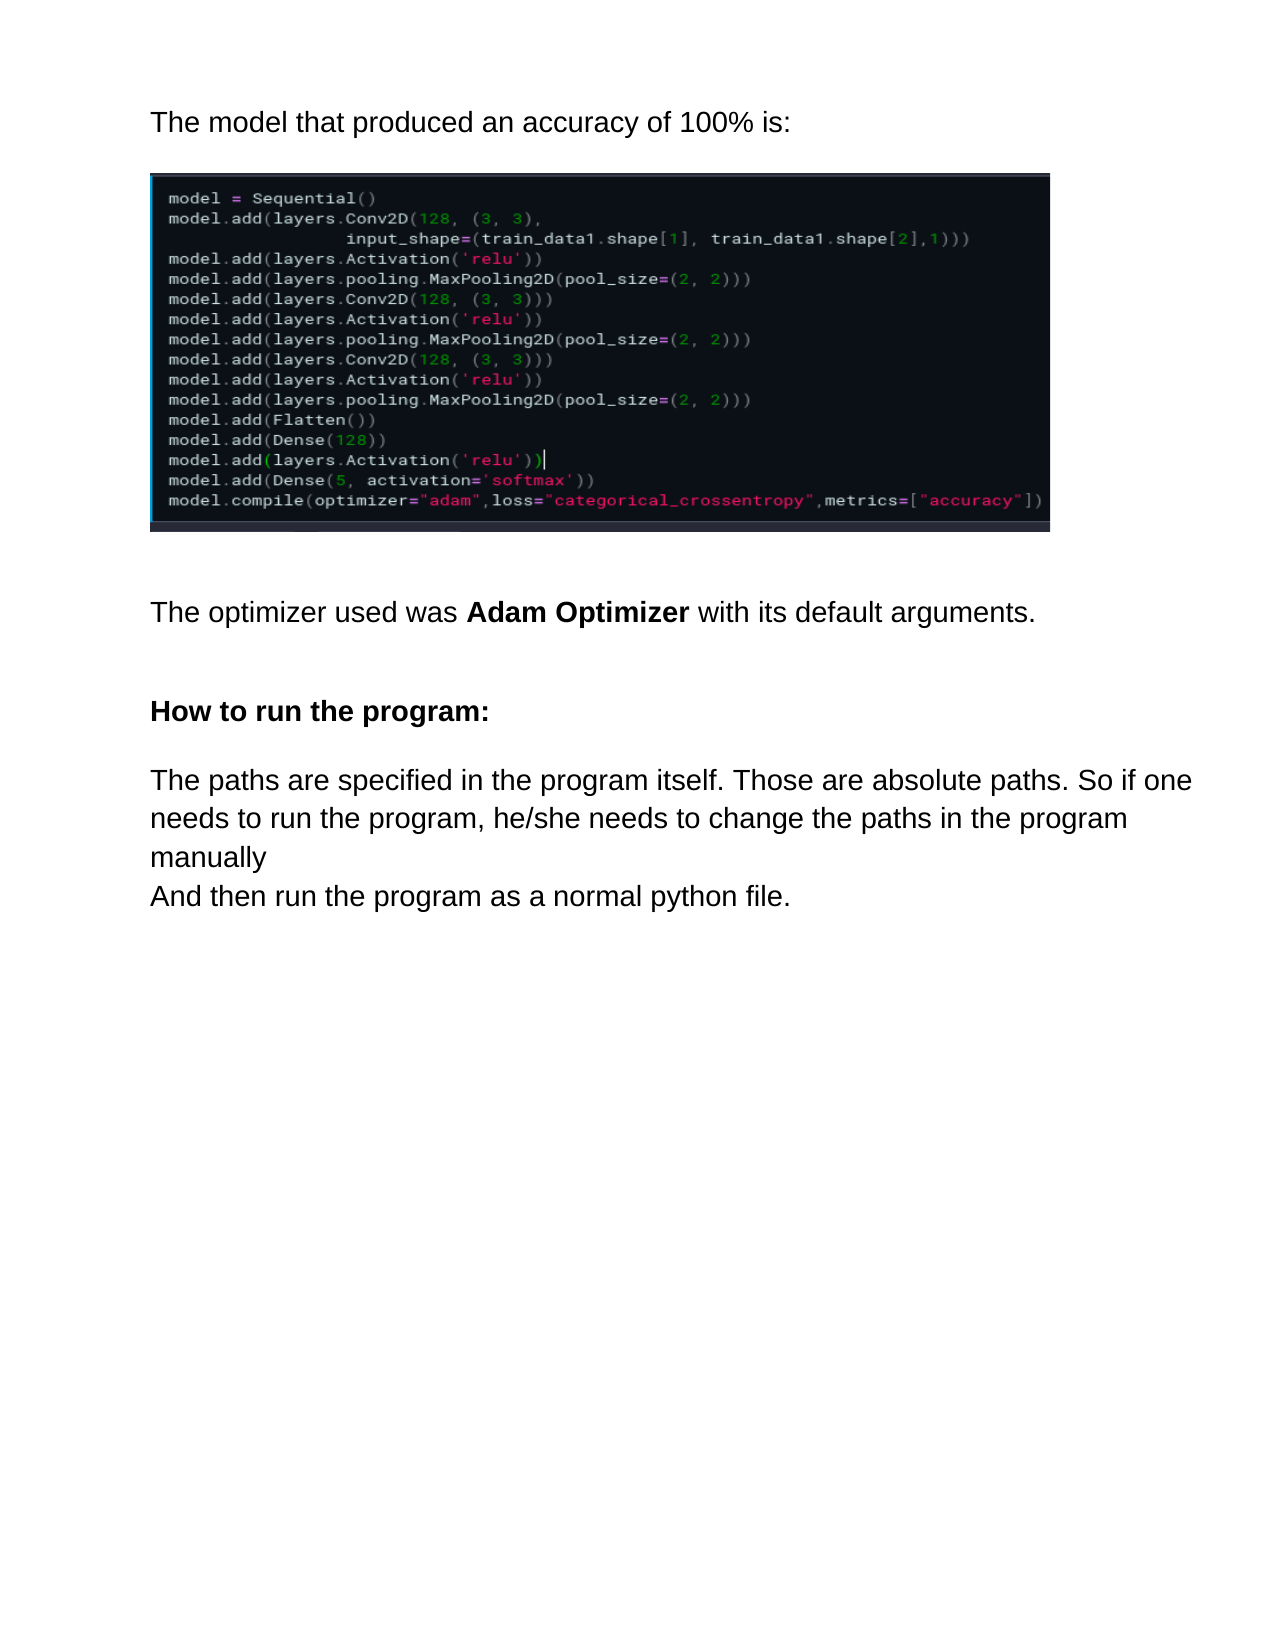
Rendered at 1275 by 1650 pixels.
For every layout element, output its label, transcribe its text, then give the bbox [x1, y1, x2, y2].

text The model that produced an accuracy of 100% is: [150, 105, 1200, 139]
text The optimizer used was Adam Optimizer with its default arguments. [150, 595, 1200, 629]
text And then run the program as a normal python file. [150, 879, 1200, 912]
text How to run the program: [150, 694, 1200, 728]
picture [150, 173, 1050, 532]
text The paths are specified in the program itself. Those are absolute paths. So if one needs to run the program, he/she needs to change the paths in the program manually [150, 763, 1200, 874]
